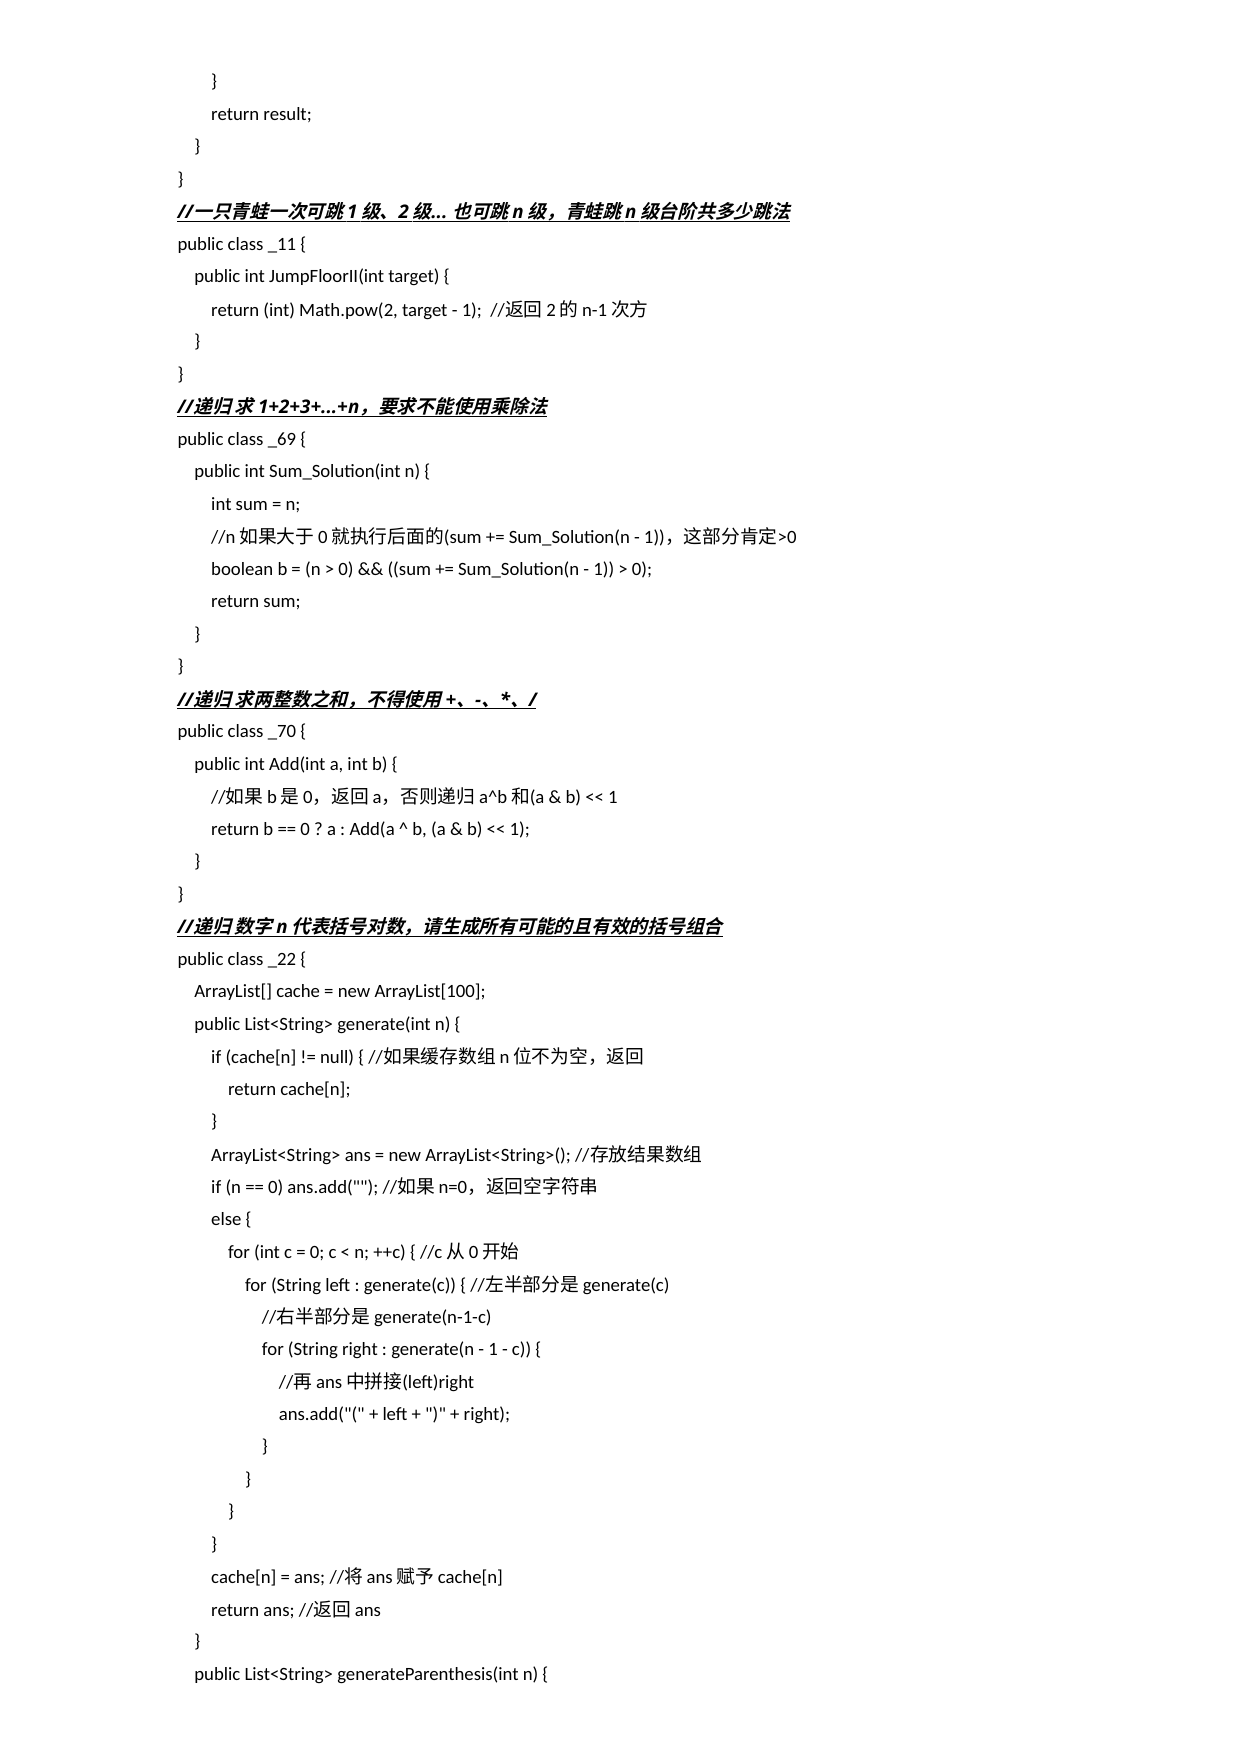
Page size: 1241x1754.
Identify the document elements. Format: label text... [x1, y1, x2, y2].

text //递归 求 1+2+3+...+n，要求不能使用乘除法 public class _69 { public int Sum_Solution(int n) { int sum = n; //n如果大于0就执行后面的(sum += Sum_Solution(n - 1))，这部分肯定>0 boolean b = (n > 0) && ((sum += Sum_Solution(n - 1)) > 0); return sum; } } [177, 389, 1199, 682]
text //一只青蛙一次可跳1级、2级... 也可跳n级，青蛙跳n级台阶共多少跳法 public class _11 { public int JumpFloorII(int target) { return (int) Math.pow(2, target - 1); //返回2的n-1次方 } } [177, 194, 1199, 389]
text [177, 64, 1199, 194]
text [177, 909, 1199, 1689]
text //递归 求两整数之和，不得使用 +、-、*、/ public class _70 { public int Add(int a, int b) { //如果b是0，返回a，否则递归a^b和(a & b) << 1 return b == 0 ? a : Add(a ^ b, (a & b) << 1); } } [177, 682, 1199, 909]
